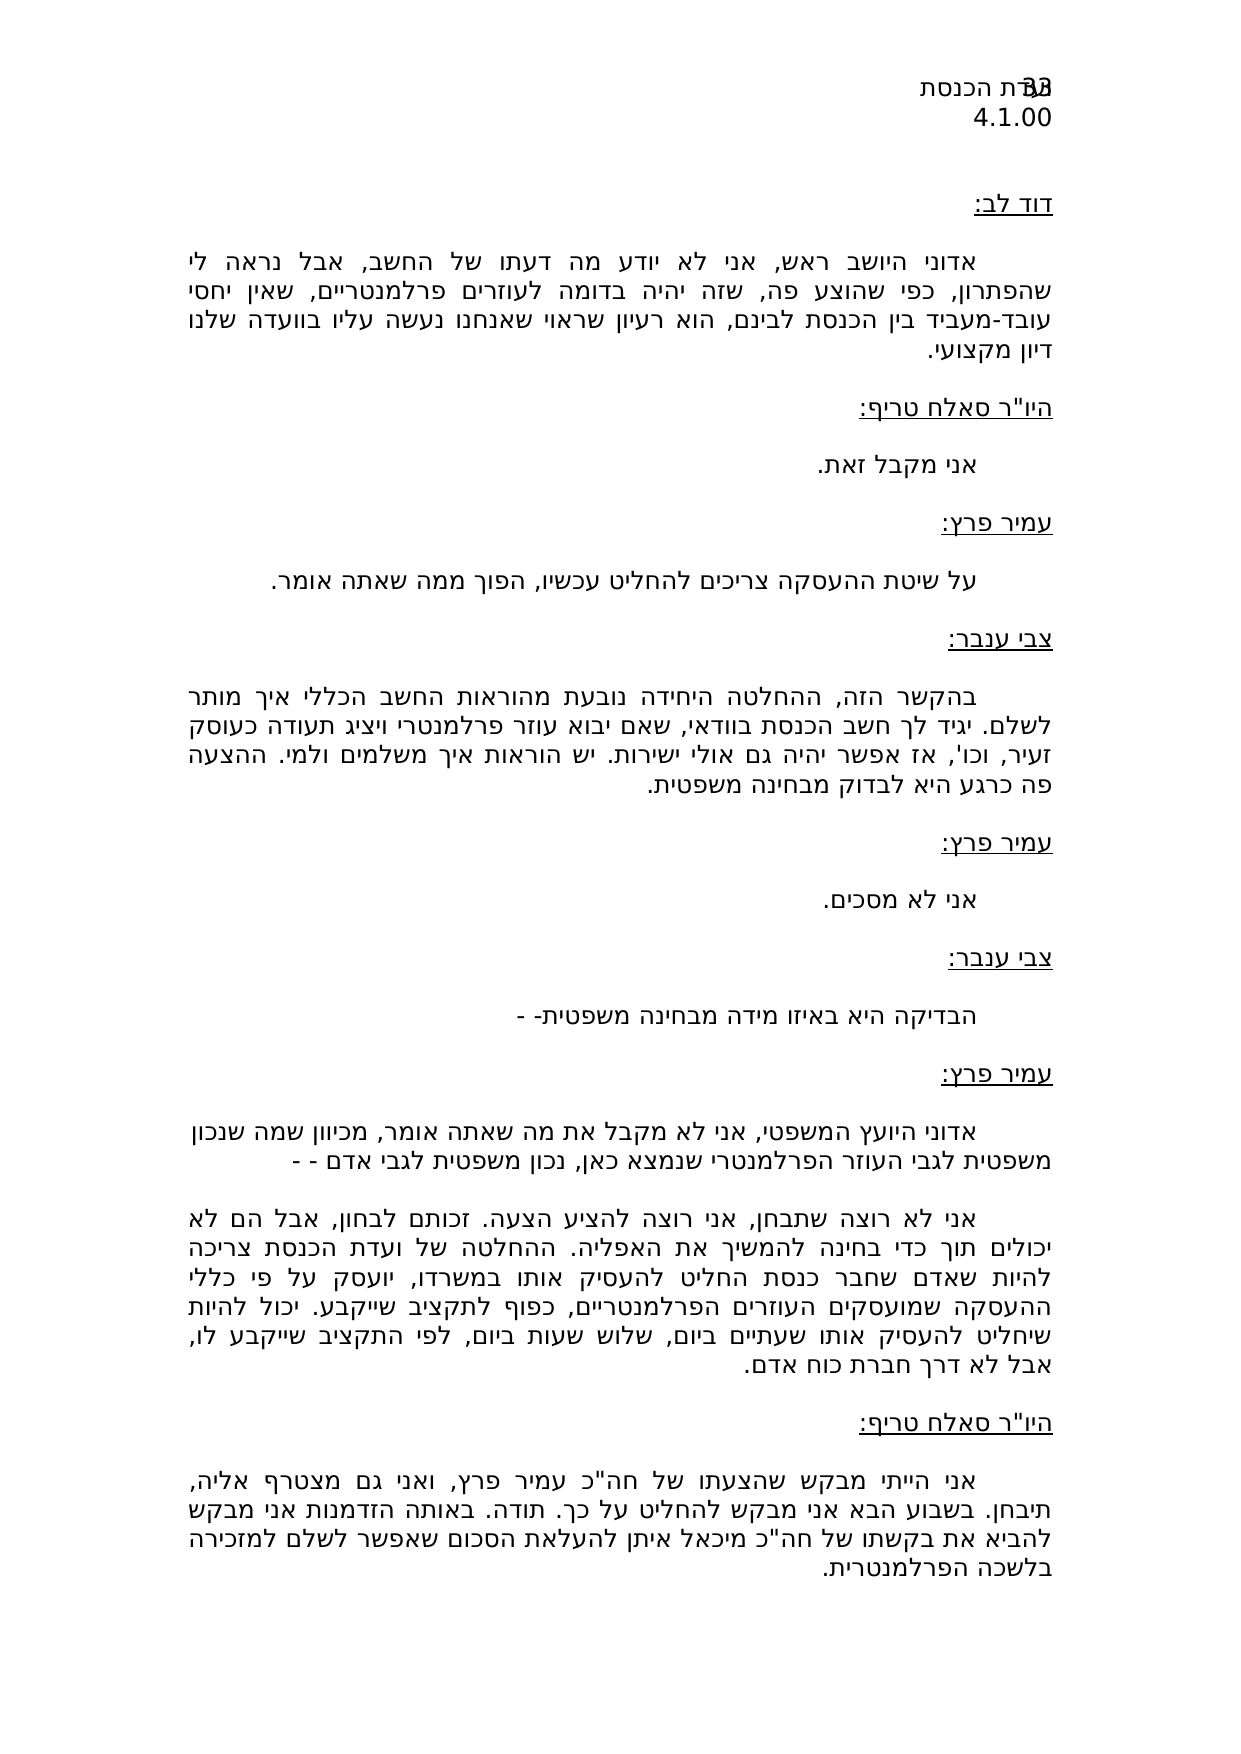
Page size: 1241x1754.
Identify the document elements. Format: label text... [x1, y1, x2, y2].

text היו"ר סאלח טריף: [187, 1408, 1053, 1437]
text הבדיקה היא באיזו מידה מבחינה משפטית- - [187, 1001, 1053, 1031]
text היו"ר סאלח טריף: [187, 393, 1053, 422]
text אני מקבל זאת. [187, 451, 1053, 480]
text עמיר פרץ: [187, 828, 1053, 857]
text בהקשר הזה, ההחלטה היחידה נובעת מהוראות החשב הכללי איך מותר לשלם. יגיד לך חשב הכנסת בוודאי, שאם יבוא עוזר פרלמנטרי ויציג תעודה כעוסק זעיר, וכו', אז אפשר יהיה גם אולי ישירות. יש הוראות איך משלמים ולמי. ההצעה פה כרגע היא לבדוק מבחינה משפטית. [187, 682, 1053, 799]
text אני הייתי מבקש שהצעתו של חה"כ עמיר פרץ, ואני גם מצטרף אליה, תיבחן. בשבוע הבא אני מבקש להחליט על כך. תודה. באותה הזדמנות אני מבקש להביא את בקשתו של חה"כ מיכאל איתן להעלאת הסכום שאפשר לשלם למזכירה בלשכה הפרלמנטרית. [187, 1466, 1053, 1583]
text על שיטת ההעסקה צריכים להחליט עכשיו, הפוך ממה שאתה אומר. [187, 566, 1053, 596]
text אדוני היושב ראש, אני לא יודע מה דעתו של החשב, אבל נראה לי שהפתרון, כפי שהוצע פה, שזה יהיה בדומה לעוזרים פרלמנטריים, שאין יחסי עובד-מעביד בין הכנסת לבינם, הוא רעיון שראוי שאנחנו נעשה עליו בוועדה שלנו דיון מקצועי. [187, 247, 1053, 364]
text אני לא רוצה שתבחן, אני רוצה להציע הצעה. זכותם לבחון, אבל הם לא יכולים תוך כדי בחינה להמשיך את האפליה. ההחלטה של ועדת הכנסת צריכה להיות שאדם שחבר כנסת החליט להעסיק אותו במשרדו, יועסק על פי כללי ההעסקה שמועסקים העוזרים הפרלמנטריים, כפוף לתקציב שייקבע. יכול להיות שיחליט להעסיק אותו שעתיים ביום, שלוש שעות ביום, לפי התקציב שייקבע לו, אבל לא דרך חברת כוח אדם. [187, 1204, 1053, 1379]
text דוד לב: [187, 189, 1053, 218]
text עמיר פרץ: [187, 508, 1053, 538]
text צבי ענבר: [187, 943, 1053, 973]
text אדוני היועץ המשפטי, אני לא מקבל את מה שאתה אומר, מכיוון שמה שנכון משפטית לגבי העוזר הפרלמנטרי שנמצא כאן, נכון משפטית לגבי אדם - - [187, 1117, 1053, 1176]
text צבי ענבר: [187, 624, 1053, 653]
text עמיר פרץ: [187, 1059, 1053, 1088]
text אני לא מסכים. [187, 886, 1053, 915]
